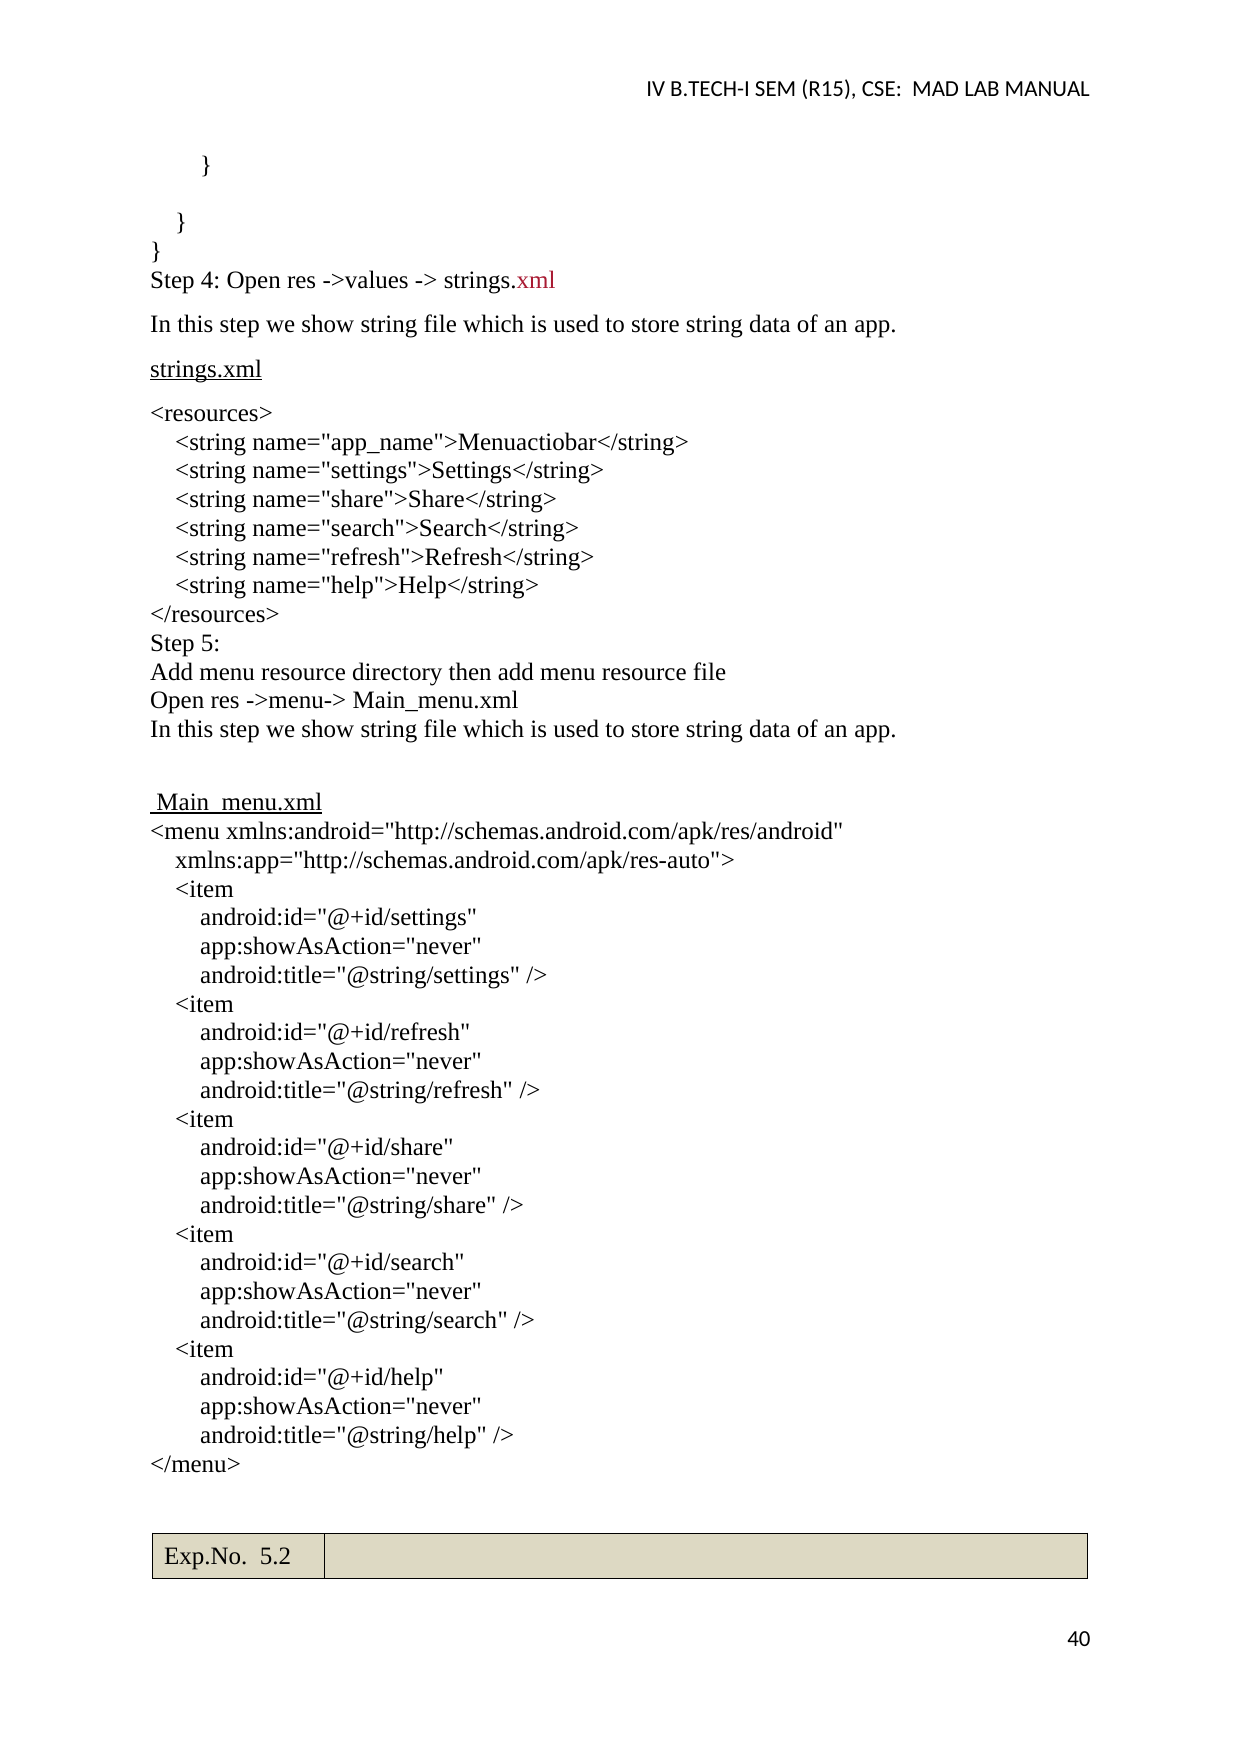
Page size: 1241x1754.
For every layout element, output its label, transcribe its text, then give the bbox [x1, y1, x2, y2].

text In this step we show string file which is used to store string data of an app. [150, 309, 1090, 338]
text <menu xmlns:android="http://schemas.android.com/apk/res/android" xmlns:app="http://schemas.android.com/apk/res-auto"> <item android:id="@+id/settings" app:showAsAction="never" android:title="@string/settings" /> <item android:id="@+id/refresh" app:showAsAction="never" android:title="@string/refresh" /> <item android:id="@+id/share" app:showAsAction="never" android:title="@string/share" /> <item android:id="@+id/search" app:showAsAction="never" android:title="@string/search" /> <item android:id="@+id/help" app:showAsAction="never" android:title="@string/help" /> </menu> [150, 816, 1090, 1477]
text Step 5: [150, 628, 1090, 657]
text strings.xml [150, 354, 1090, 382]
text Step 4: Open res ->values -> strings.xml [150, 265, 1090, 294]
text <resources> <string name="app_name">Menuactiobar</string> <string name="settings">Settings</string> <string name="share">Share</string> <string name="search">Search</string> <string name="refresh">Refresh</string> <string name="help">Help</string> </resources> [150, 398, 1090, 628]
text Open res ->menu-> Main_menu.xml [150, 686, 1090, 714]
text Add menu resource directory then add menu resource file [150, 657, 1090, 686]
text In this step we show string file which is used to store string data of an app. [150, 714, 1090, 743]
text Main_menu.xml [150, 787, 1090, 816]
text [150, 150, 1090, 265]
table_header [325, 1534, 1087, 1578]
table_header Exp.No. 5.2 [153, 1534, 324, 1578]
